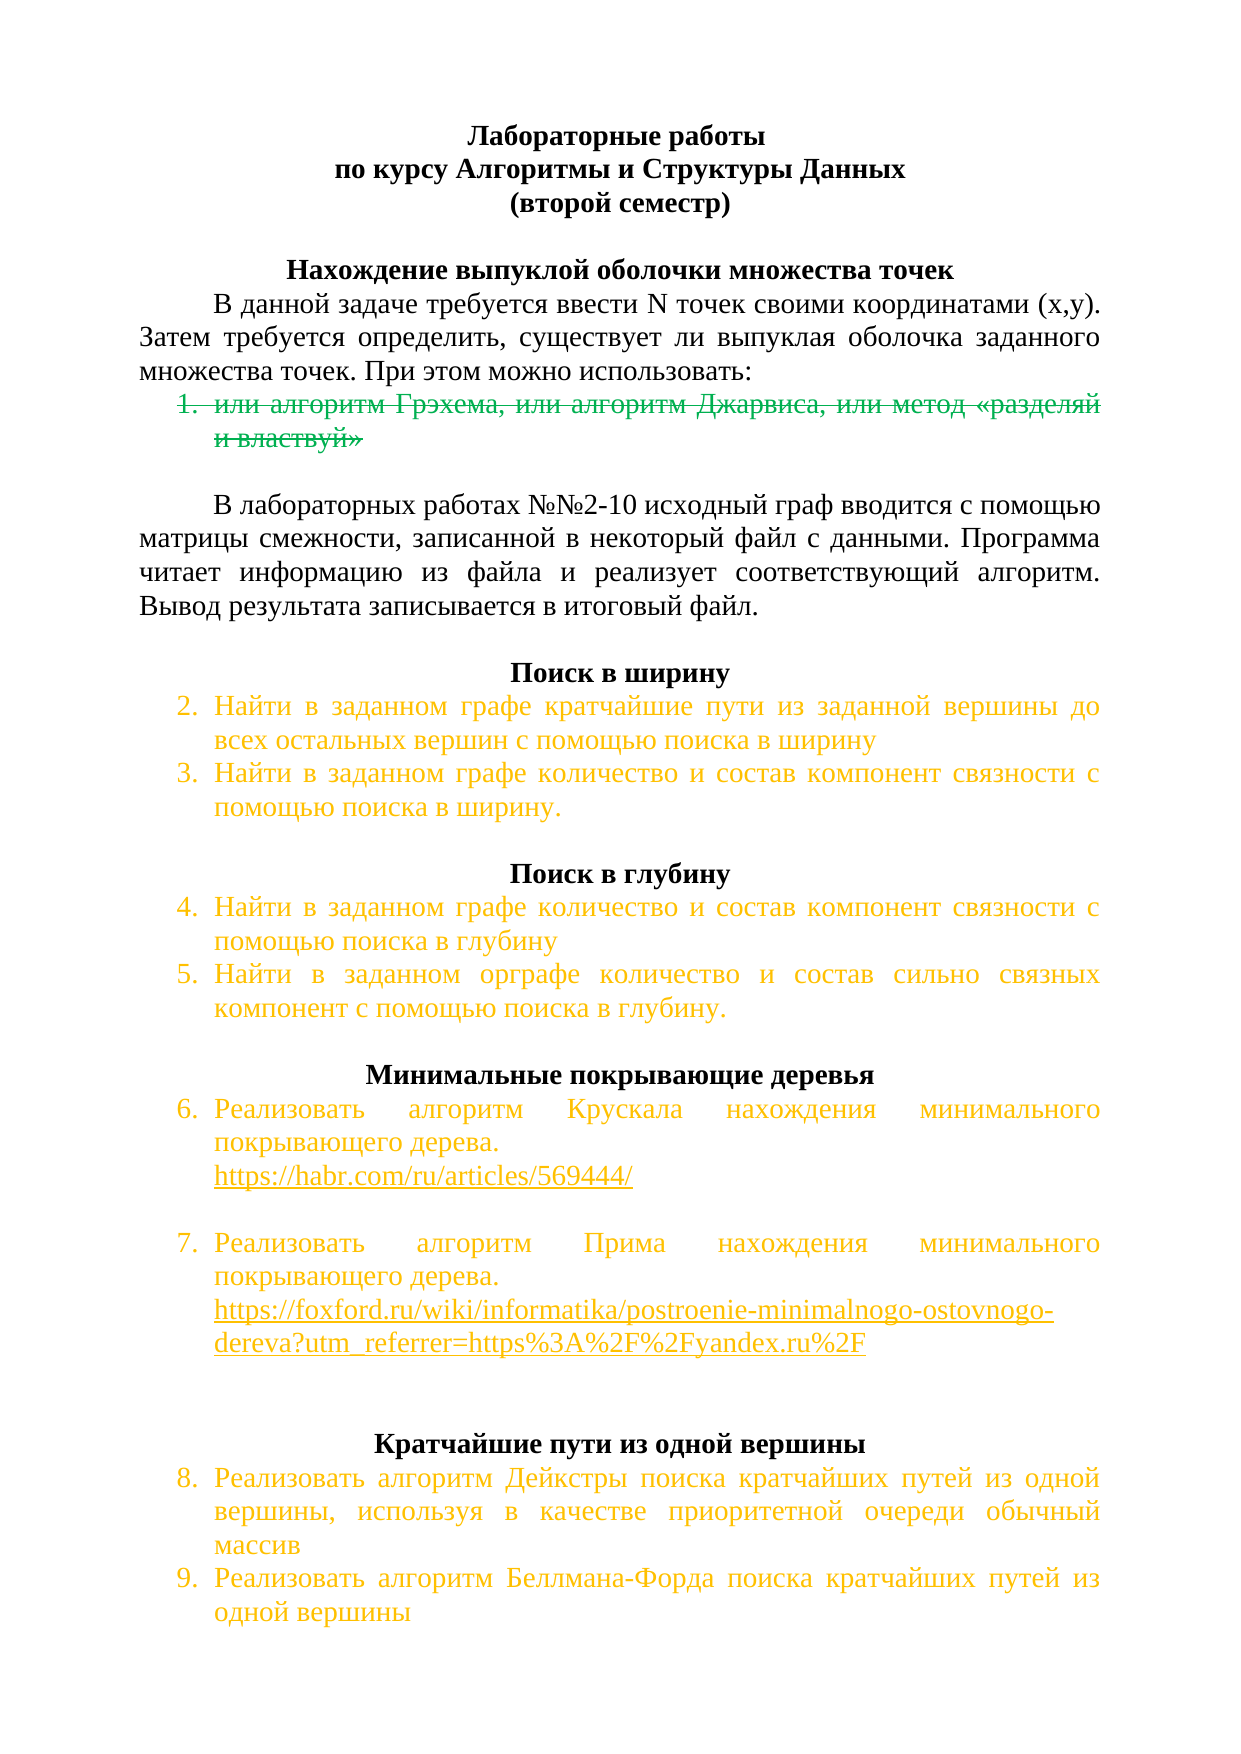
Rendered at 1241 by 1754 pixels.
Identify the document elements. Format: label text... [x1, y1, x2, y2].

text https://habr.com/ru/articles/569444/ [214, 1158, 1101, 1191]
list Найти в заданном графе кратчайшие пути из заданной вершины до всех остальных вершин с помощью поиска в ширину [176, 688, 1101, 755]
list Найти в заданном графе количество и состав компонент связности с помощью поиска в глубину [176, 889, 1101, 957]
list Реализовать алгоритм Крускала нахождения минимального покрывающего дерева. [176, 1091, 1101, 1158]
text (второй семестр) [139, 185, 1101, 219]
text В данной задаче требуется ввести N точек своими координатами (x,y). Затем требуется определить, существует ли выпуклая оболочка заданного множества точек. При этом можно использовать: [139, 286, 1101, 386]
list Реализовать алгоритм Беллмана-Форда поиска кратчайших путей из одной вершины [176, 1560, 1101, 1627]
text https://foxford.ru/wiki/informatika/postroenie-minimalnogo-ostovnogo-dereva?utm_referrer=https%3A%2F%2Fyandex.ru%2F [214, 1292, 1101, 1359]
text Поиск в ширину [139, 655, 1101, 688]
text В лабораторных работах №№2-10 исходный граф вводится с помощью матрицы смежности, записанной в некоторый файл с данными. Программа читает информацию из файла и реализует соответствующий алгоритм. Вывод результата записывается в итоговый файл. [139, 487, 1101, 621]
list или алгоритм Грэхема, или алгоритм Джарвиса, или метод «разделяй и властвуй» [176, 406, 1101, 453]
text Минимальные покрывающие деревья [139, 1057, 1101, 1091]
list Реализовать алгоритм Дейкстры поиска кратчайших путей из одной вершины, используя в качестве приоритетной очереди обычный массив [176, 1460, 1101, 1560]
text Кратчайшие пути из одной вершины [139, 1426, 1101, 1460]
list Реализовать алгоритм Прима нахождения минимального покрывающего дерева. [176, 1225, 1101, 1292]
list Найти в заданном графе количество и состав компонент связности с помощью поиска в ширину. [176, 755, 1101, 822]
text Лабораторные работы по курсу Алгоритмы и Структуры Данных [139, 118, 1101, 185]
list или алгоритм Грэхема, или алгоритм Джарвиса, или метод «разделяй и властвуй» [176, 386, 1101, 405]
list Найти в заданном орграфе количество и состав сильно связных компонент с помощью поиска в глубину. [176, 957, 1101, 1024]
text Поиск в глубину [139, 856, 1101, 889]
text Нахождение выпуклой оболочки множества точек [139, 252, 1101, 286]
